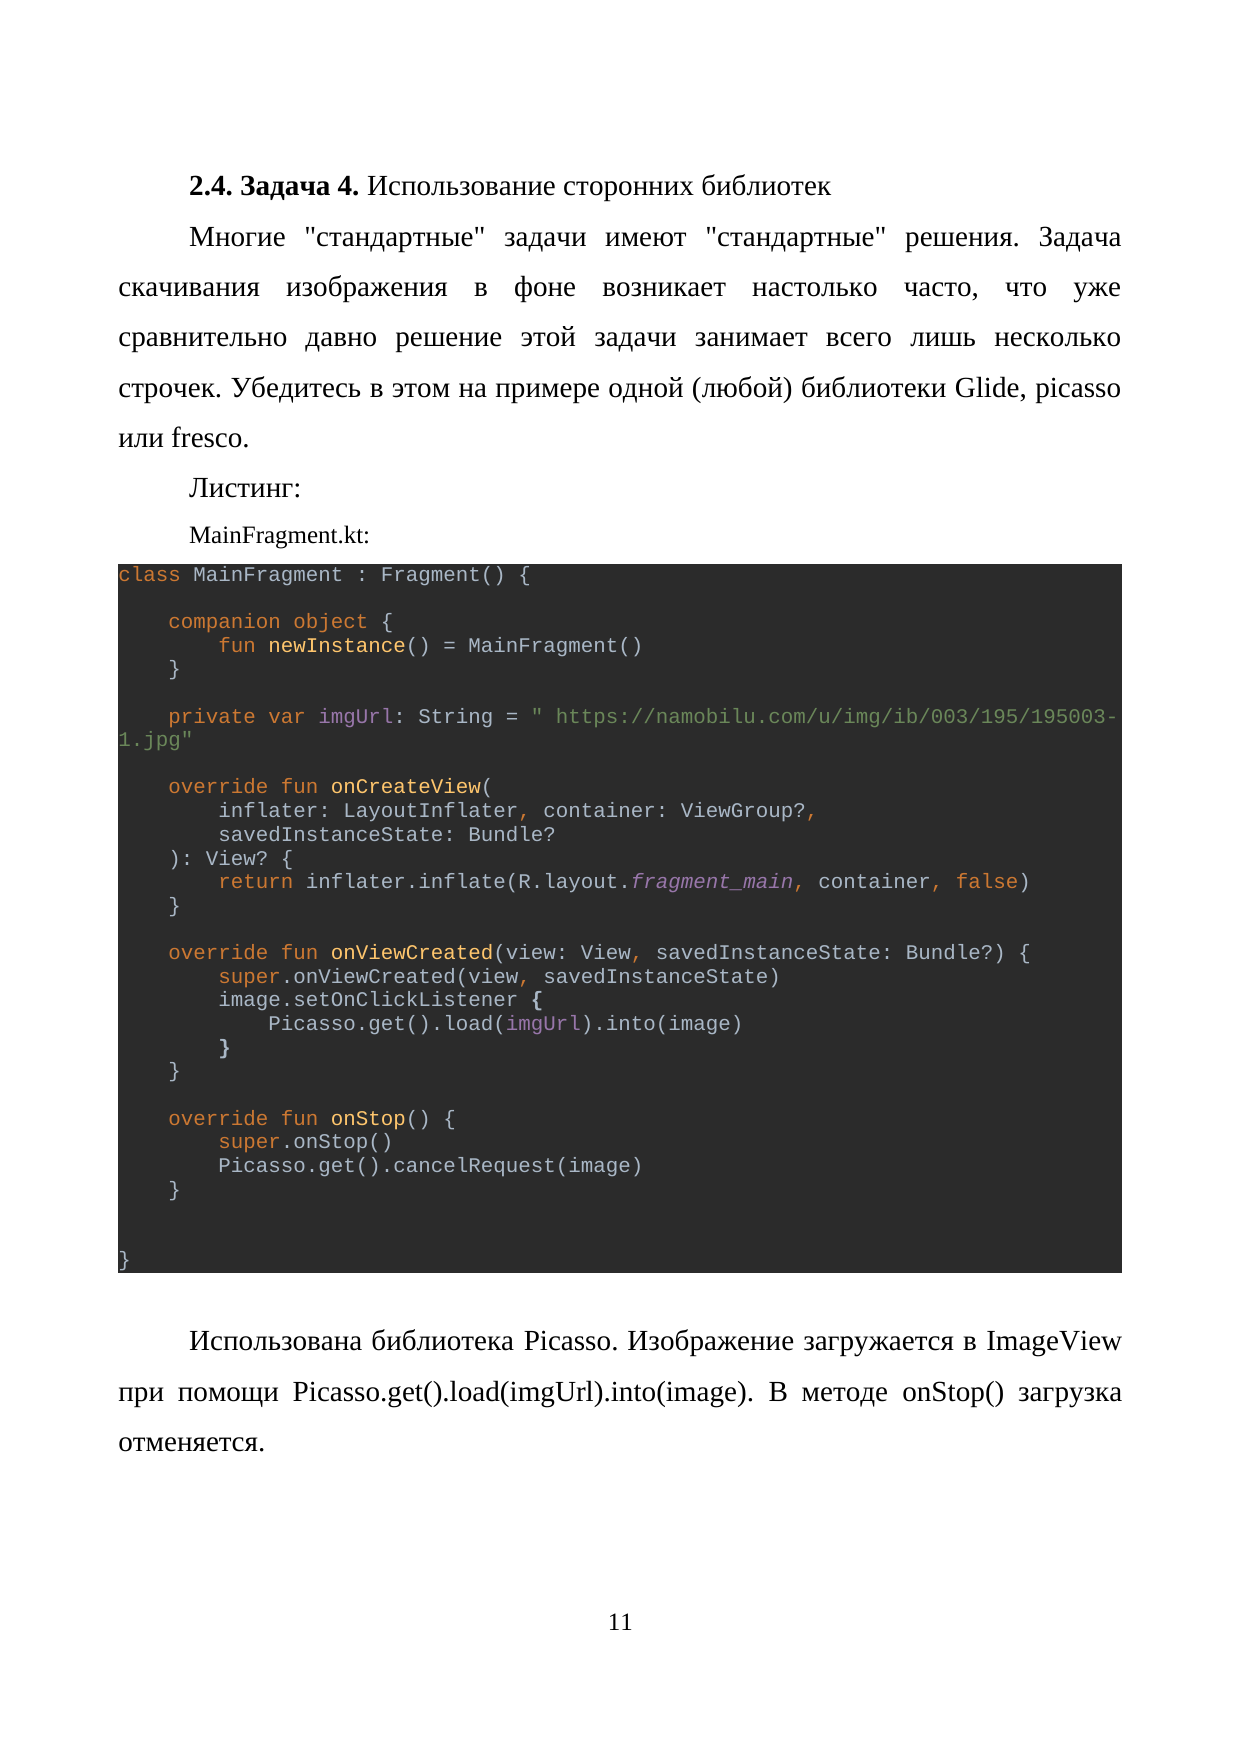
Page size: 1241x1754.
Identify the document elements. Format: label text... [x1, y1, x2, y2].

text Листинг: [118, 470, 1122, 504]
text Многие "стандартные" задачи имеют "стандартные" решения. Задача скачивания изображения в фоне возникает настолько часто, что уже сравнительно давно решение этой задачи занимает всего лишь несколько строчек. Убедитесь в этом на примере одной (любой) библиотеки Glide, picasso или fresco. [118, 219, 1122, 453]
text class MainFragment : Fragment() { companion object { fun newInstance() = MainFragment() } private var imgUrl: String = " https://namobilu.com/u/img/ib/003/195/195003-1.jpg" override fun onCreateView( inflater: LayoutInflater, container: ViewGroup?, savedInstanceState: Bundle? ): View? { return inflater.inflate(R.layout.fragment_main, container, false) } override fun onViewCreated(view: View, savedInstanceState: Bundle?) { super.onViewCreated(view, savedInstanceState) image.setOnClickListener { Picasso.get().load(imgUrl).into(image) } } override fun onStop() { super.onStop() Picasso.get().cancelRequest(image) } } [118, 564, 1122, 1273]
text Использована библиотека Picasso. Изображение загружается в ImageView при помощи Picasso.get().load(imgUrl).into(image). В методе onStop() загрузка отменяется. [118, 1323, 1122, 1458]
text 2.4. Задача 4. Использование сторонних библиотек [118, 168, 1122, 202]
text MainFragment.kt: [118, 521, 1122, 549]
